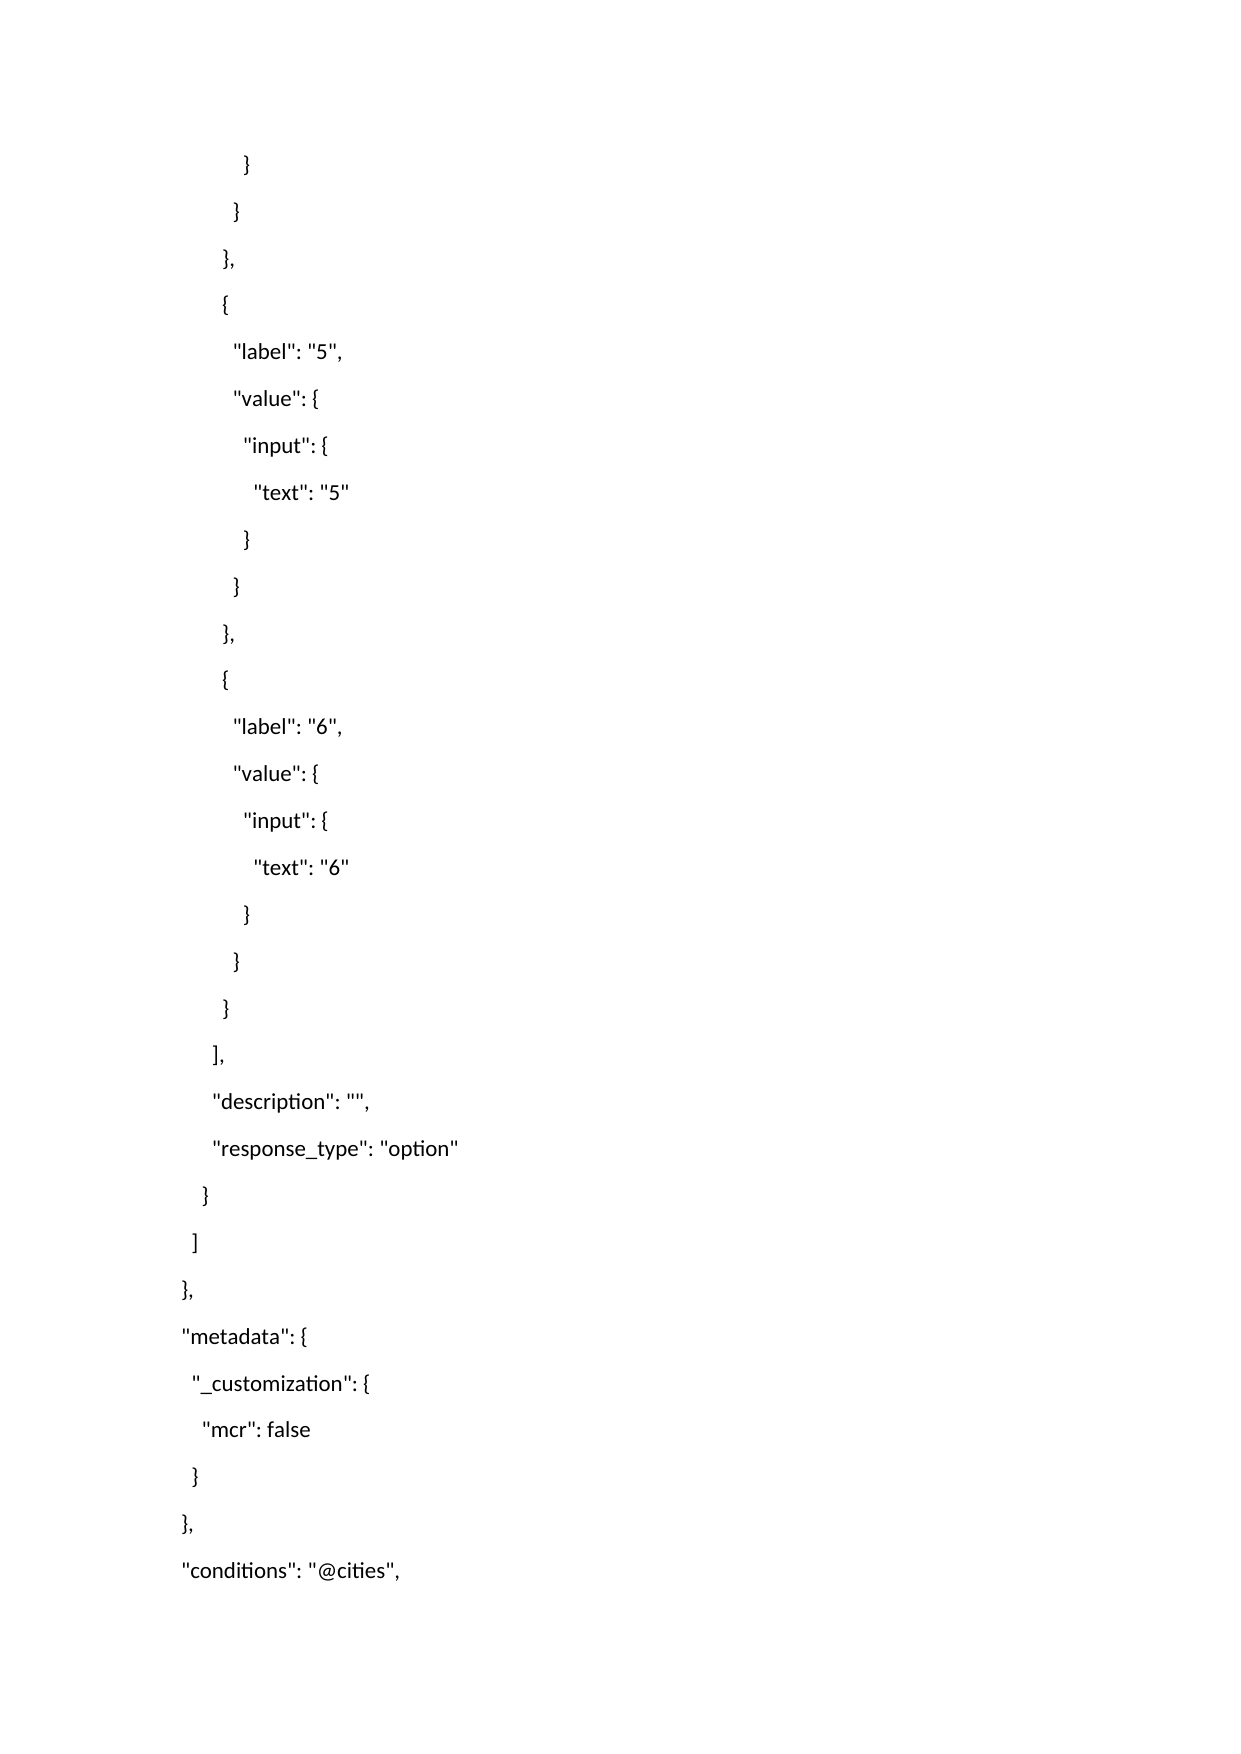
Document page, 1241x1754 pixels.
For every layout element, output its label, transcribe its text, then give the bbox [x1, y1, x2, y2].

text }, [150, 1509, 1090, 1537]
text { [150, 291, 1090, 319]
text }, [150, 1275, 1090, 1303]
text "mcr": false [150, 1416, 1090, 1444]
text "input": { [150, 806, 1090, 834]
text } [150, 197, 1090, 225]
text "value": { [150, 759, 1090, 787]
text } [150, 150, 1090, 178]
text "response_type": "option" [150, 1134, 1090, 1162]
text "conditions": "@cities", [150, 1556, 1090, 1584]
text } [150, 525, 1090, 553]
text } [150, 947, 1090, 975]
text "label": "6", [150, 712, 1090, 741]
text } [150, 1181, 1090, 1209]
text "description": "", [150, 1087, 1090, 1116]
text "label": "5", [150, 337, 1090, 366]
text } [150, 994, 1090, 1022]
text ] [150, 1228, 1090, 1256]
text } [150, 572, 1090, 600]
text "text": "6" [150, 853, 1090, 881]
text ], [150, 1041, 1090, 1069]
text } [150, 1462, 1090, 1491]
text "metadata": { [150, 1322, 1090, 1350]
text "input": { [150, 431, 1090, 459]
text "_customization": { [150, 1369, 1090, 1397]
text }, [150, 244, 1090, 272]
text } [150, 900, 1090, 928]
text { [150, 666, 1090, 694]
text "text": "5" [150, 478, 1090, 506]
text "value": { [150, 384, 1090, 412]
text }, [150, 619, 1090, 647]
